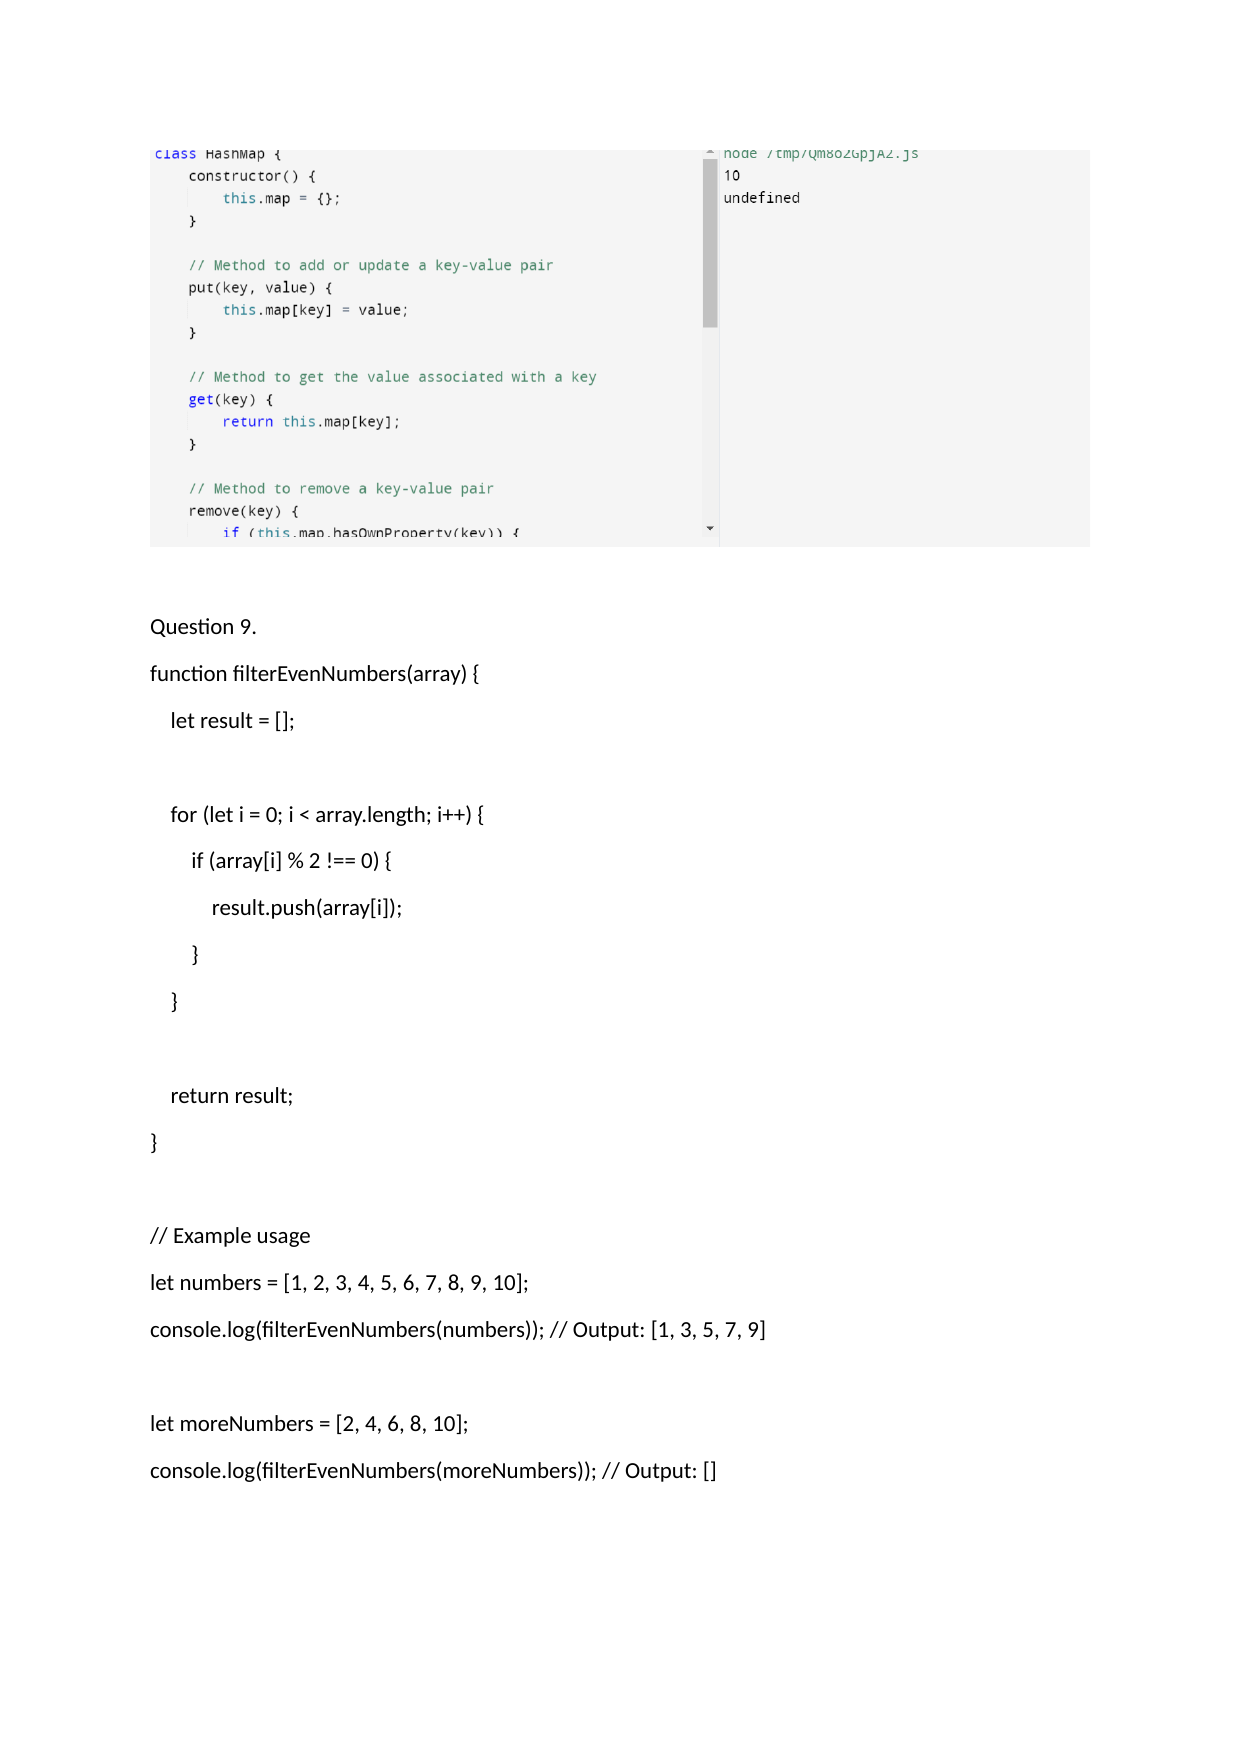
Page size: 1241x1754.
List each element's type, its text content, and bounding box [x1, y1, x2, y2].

text // Example usage [150, 1222, 1090, 1250]
text } [150, 987, 1090, 1015]
text let numbers = [1, 2, 3, 4, 5, 6, 7, 8, 9, 10]; [150, 1268, 1090, 1297]
text Question 9. [150, 612, 1090, 640]
text console.log(filterEvenNumbers(moreNumbers)); // Output: [] [150, 1456, 1090, 1484]
text } [150, 1128, 1090, 1156]
text function filterEvenNumbers(array) { [150, 659, 1090, 687]
text let moreNumbers = [2, 4, 6, 8, 10]; [150, 1409, 1090, 1437]
text return result; [150, 1081, 1090, 1109]
text if (array[i] % 2 !== 0) { [150, 847, 1090, 875]
text console.log(filterEvenNumbers(numbers)); // Output: [1, 3, 5, 7, 9] [150, 1315, 1090, 1343]
text result.push(array[i]); [150, 893, 1090, 922]
text for (let i = 0; i < array.length; i++) { [150, 800, 1090, 828]
text } [150, 940, 1090, 968]
picture [150, 150, 1091, 547]
text let result = []; [150, 706, 1090, 734]
